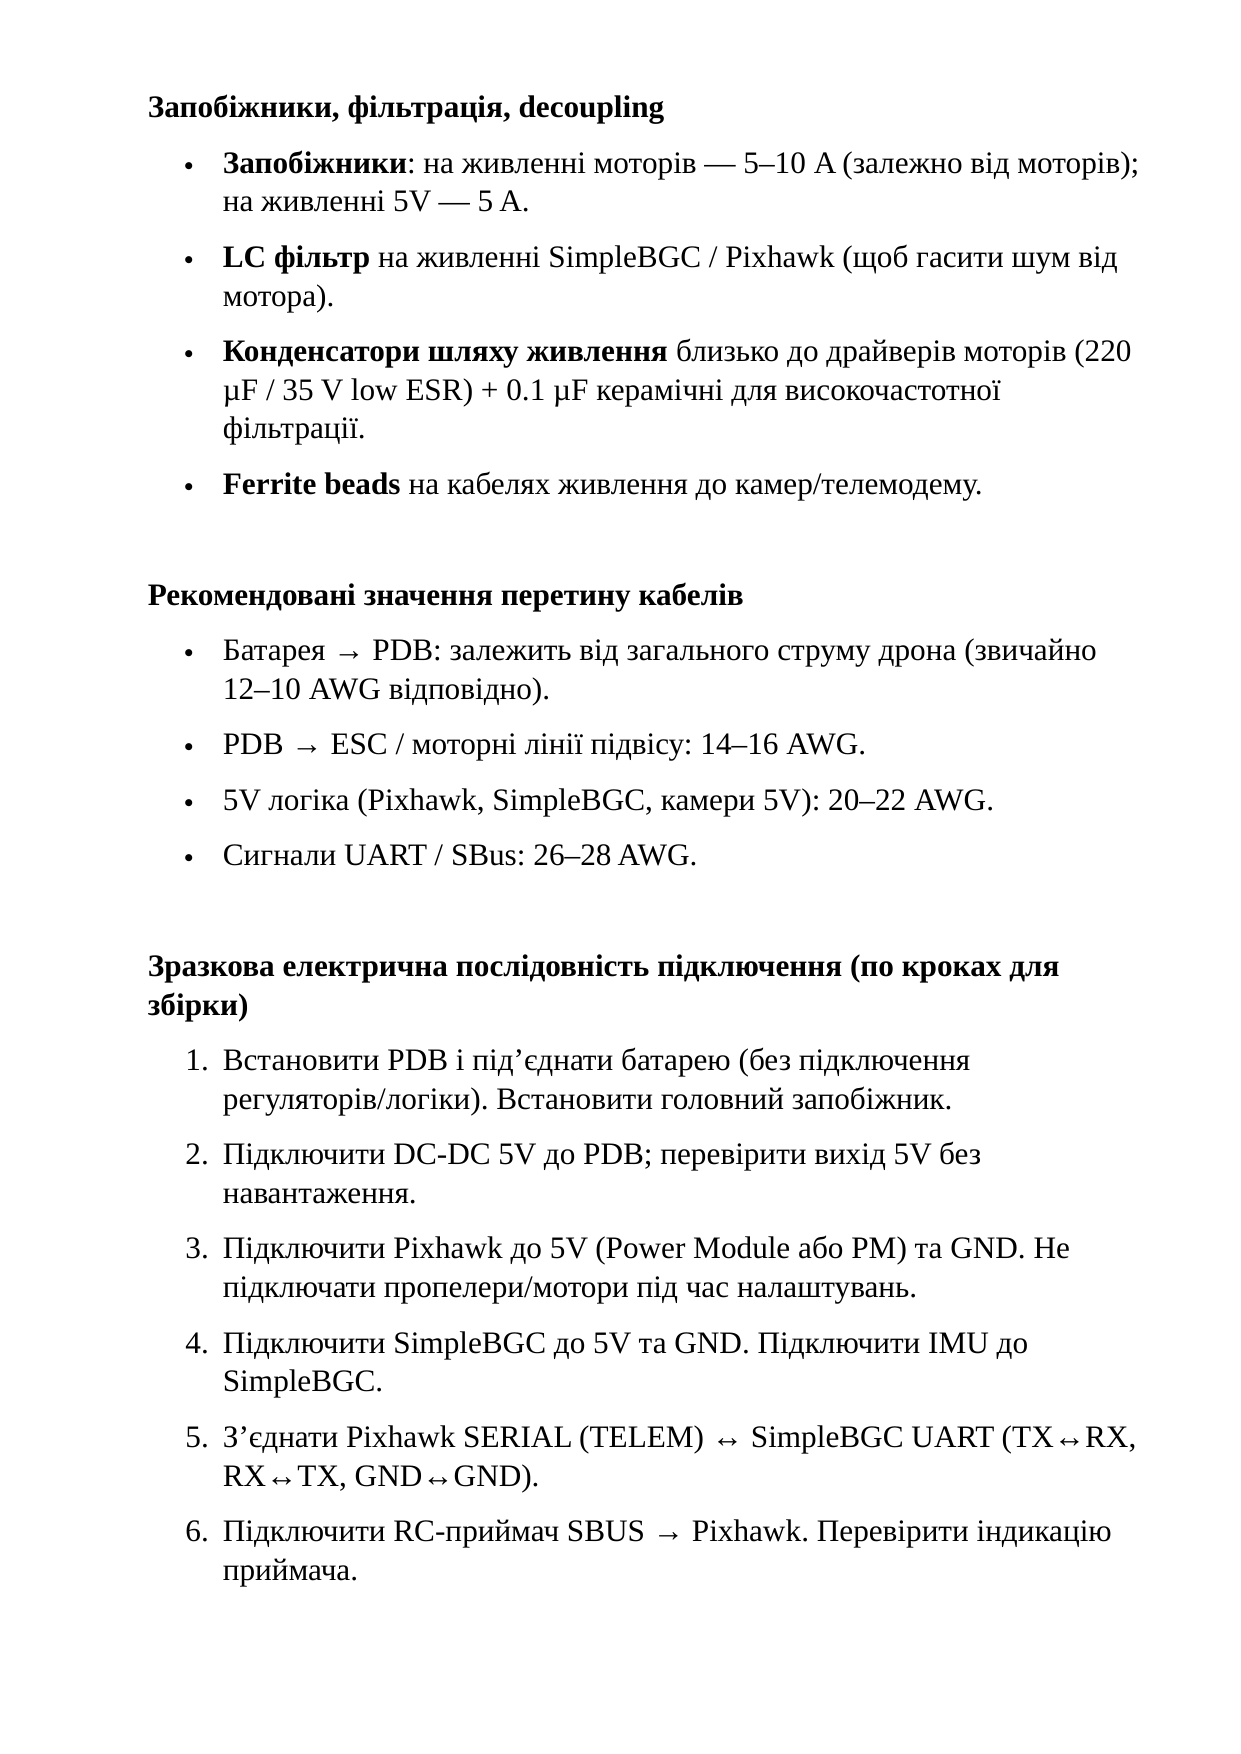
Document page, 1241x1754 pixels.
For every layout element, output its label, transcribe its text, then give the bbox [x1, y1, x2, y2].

list Сигнали UART / SBus: 26–28 AWG. [185, 836, 1152, 872]
text Рекомендовані значення перетину кабелів [148, 576, 1152, 612]
list LC фільтр на живленні SimpleBGC / Pixhawk (щоб гасити шум від мотора). [185, 238, 1152, 313]
list 5V логіка (Pixhawk, SimpleBGC, камери 5V): 20–22 AWG. [185, 781, 1152, 817]
list Батарея → PDB: залежить від загального струму дрона (звичайно 12–10 AWG відповідно). [185, 631, 1152, 706]
text Зразкова електрична послідовність підключення (по кроках для збірки) [148, 947, 1152, 1022]
list Ferrite beads на кабелях живлення до камер/телемодему. [185, 465, 1152, 501]
list Запобіжники: на живленні моторів — 5–10 A (залежно від моторів); на живленні 5V — 5 A. [185, 144, 1152, 219]
list Конденсатори шляху живлення близько до драйверів моторів (220 µF / 35 V low ESR) + 0.1 µF керамічні для високочастотної фільтрації. [185, 332, 1152, 446]
list З’єднати Pixhawk SERIAL (TELEM) ↔ SimpleBGC UART (TX↔RX, RX↔TX, GND↔GND). [185, 1418, 1152, 1493]
list Підключити RC-приймач SBUS → Pixhawk. Перевірити індикацію приймача. [185, 1512, 1152, 1587]
list PDB → ESC / моторні лінії підвісу: 14–16 AWG. [185, 726, 1152, 762]
list Підключити DC-DC 5V до PDB; перевірити вихід 5V без навантаження. [185, 1136, 1152, 1210]
list Встановити PDB і під’єднати батарею (без підключення регуляторів/логіки). Встановити головний запобіжник. [185, 1041, 1152, 1116]
list Підключити SimpleBGC до 5V та GND. Підключити IMU до SimpleBGC. [185, 1324, 1152, 1399]
list Підключити Pixhawk до 5V (Power Module або PM) та GND. Не підключати пропелери/мотори під час налаштувань. [185, 1230, 1152, 1304]
text Запобіжники, фільтрація, decoupling [148, 88, 1152, 124]
